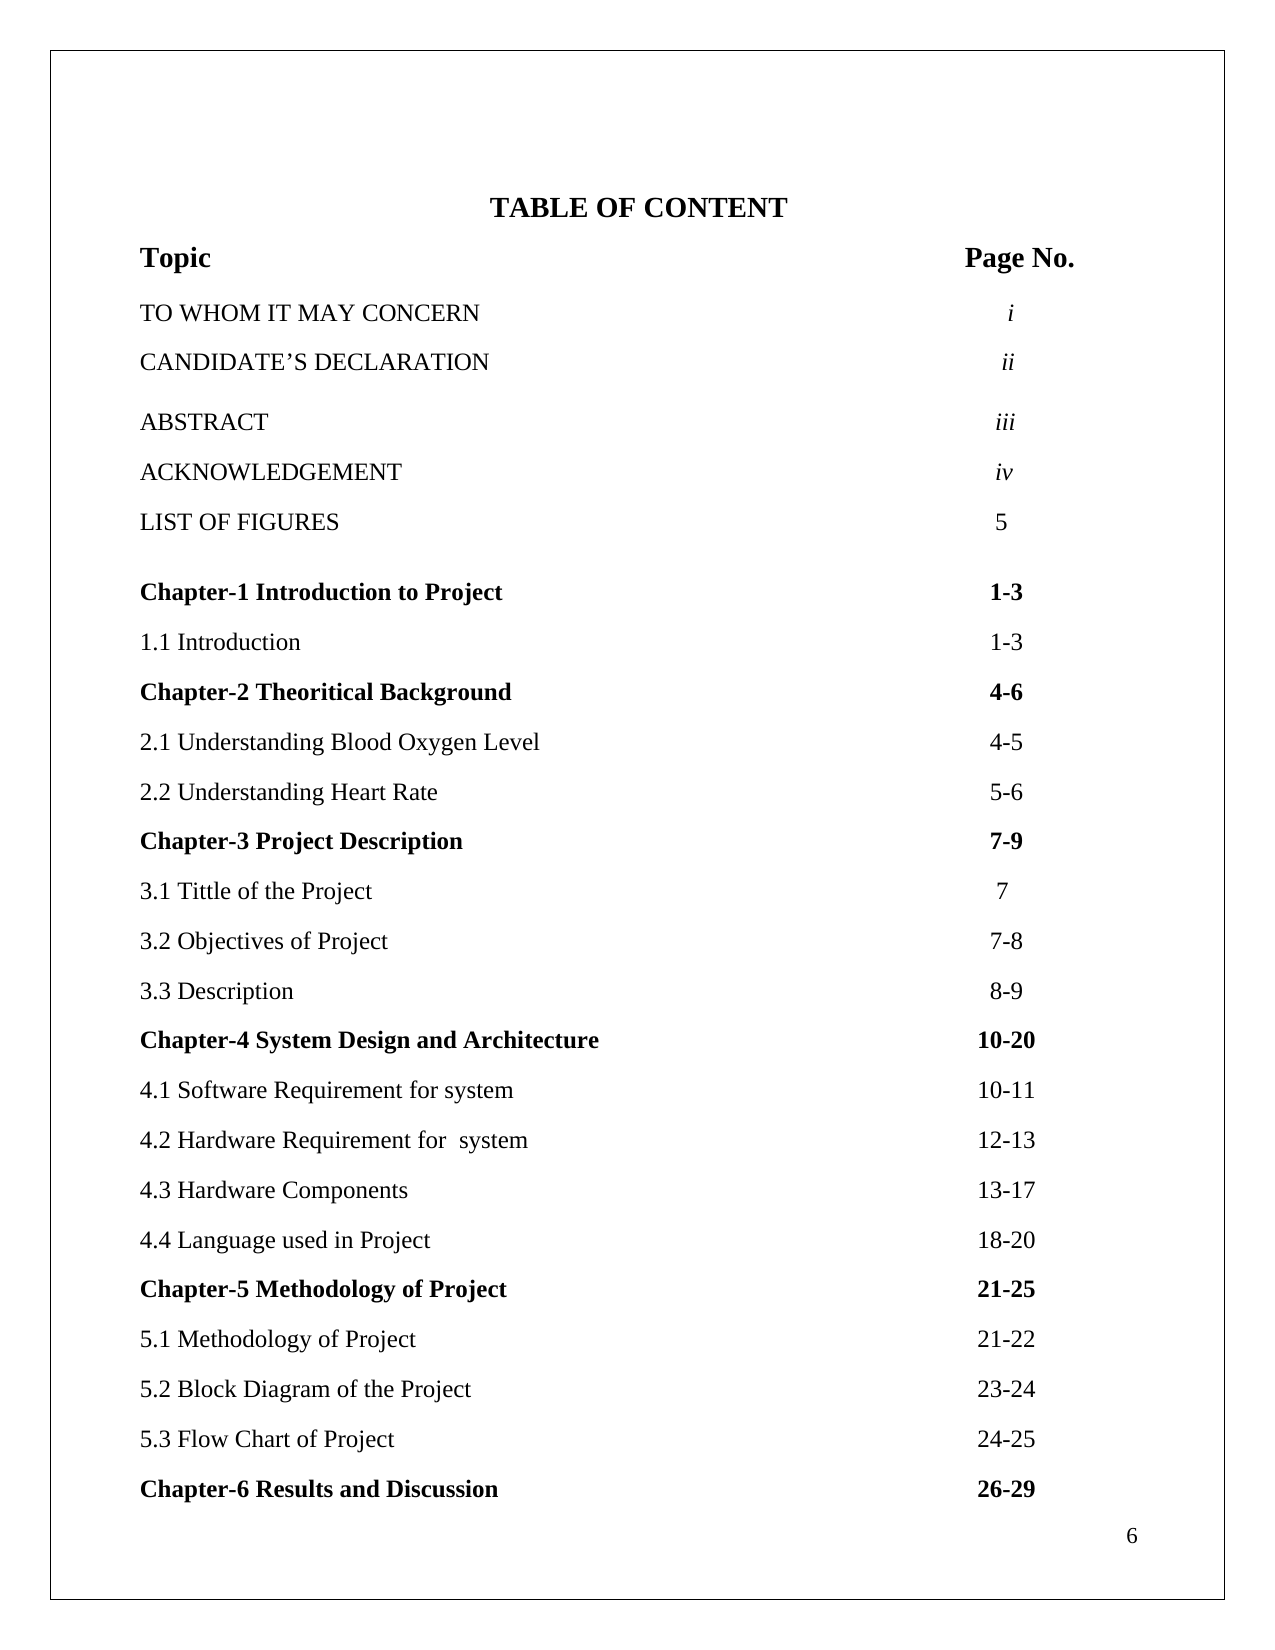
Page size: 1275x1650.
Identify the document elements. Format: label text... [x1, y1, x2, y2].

text Chapter-1 Introduction to Project 1-3 [139, 577, 1120, 606]
text 3.3 Description 8-9 [139, 976, 1120, 1004]
text 4.2 Hardware Requirement for system 12-13 [139, 1125, 1120, 1154]
text 4.1 Software Requirement for system 10-11 [139, 1075, 1120, 1104]
text ACKNOWLEDGEMENT iv [139, 457, 1120, 486]
text 3.2 Objectives of Project 7-8 [139, 926, 1120, 955]
text LIST OF FIGURES 5 [139, 507, 1120, 535]
text TO WHOM IT MAY CONCERN i [139, 298, 1135, 326]
text Chapter-6 Results and Discussion 26-29 [139, 1474, 1120, 1502]
text Chapter-5 Methodology of Project 21-25 [139, 1274, 1120, 1303]
text Chapter-4 System Design and Architecture 10-20 [139, 1026, 1120, 1054]
text 5.2 Block Diagram of the Project 23-24 [139, 1374, 1120, 1403]
text ABSTRACT iii [139, 407, 1120, 436]
text 4.3 Hardware Components 13-17 [139, 1175, 1120, 1204]
text 2.1 Understanding Blood Oxygen Level 4-5 [139, 727, 1120, 756]
text 1.1 Introduction 1-3 [139, 627, 1120, 656]
text 5.3 Flow Chart of Project 24-25 [139, 1424, 1120, 1453]
text 3.1 Tittle of the Project 7 [139, 876, 1120, 905]
text Chapter-2 Theoritical Background 4-6 [139, 677, 1120, 706]
text Chapter-3 Project Description 7-9 [139, 826, 1120, 855]
text CANDIDATE’S DECLARATION ii [139, 347, 1120, 376]
text Topic Page No. [139, 241, 1138, 274]
text 5.1 Methodology of Project 21-22 [139, 1324, 1120, 1353]
text 2.2 Understanding Heart Rate 5-6 [139, 777, 1120, 805]
text 4.4 Language used in Project 18-20 [139, 1225, 1120, 1253]
text TABLE OF CONTENT [139, 190, 1138, 223]
